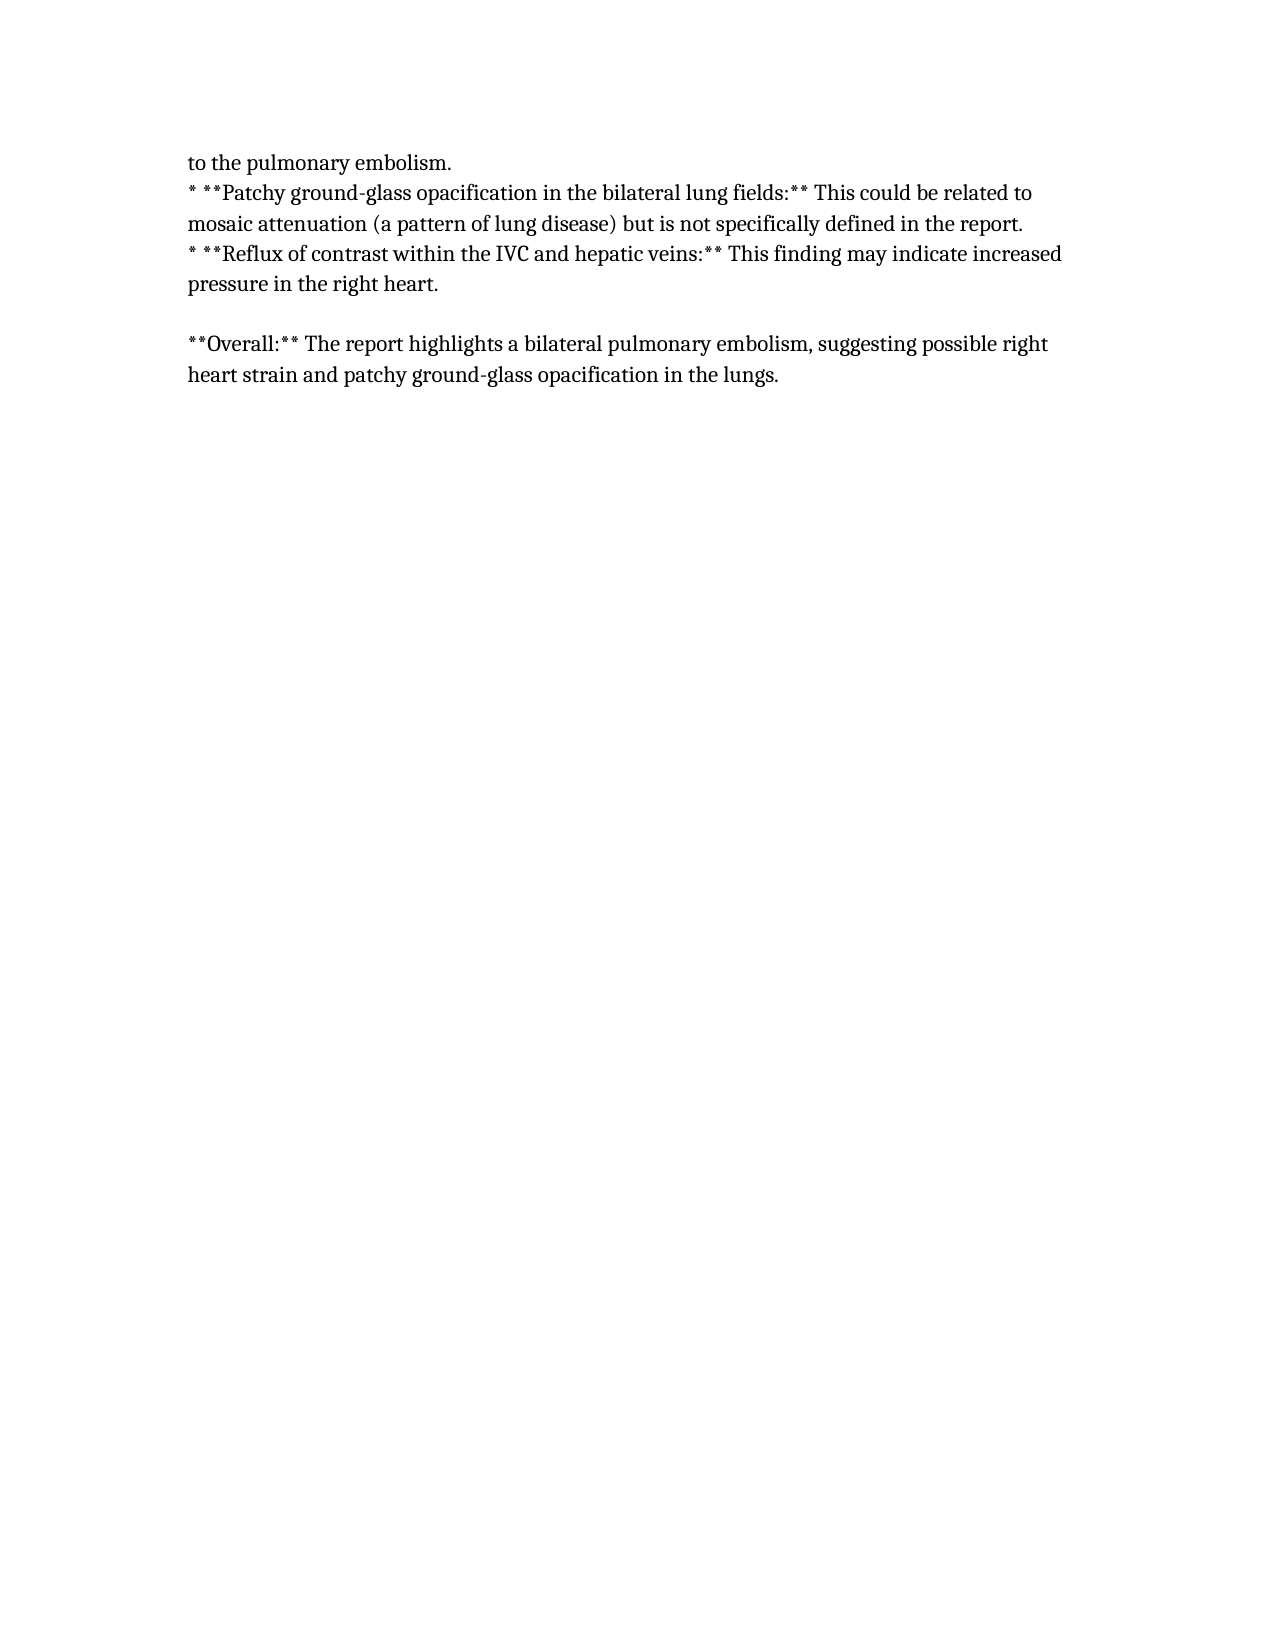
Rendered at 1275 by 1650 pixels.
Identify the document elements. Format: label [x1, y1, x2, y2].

text [187, 150, 1087, 388]
